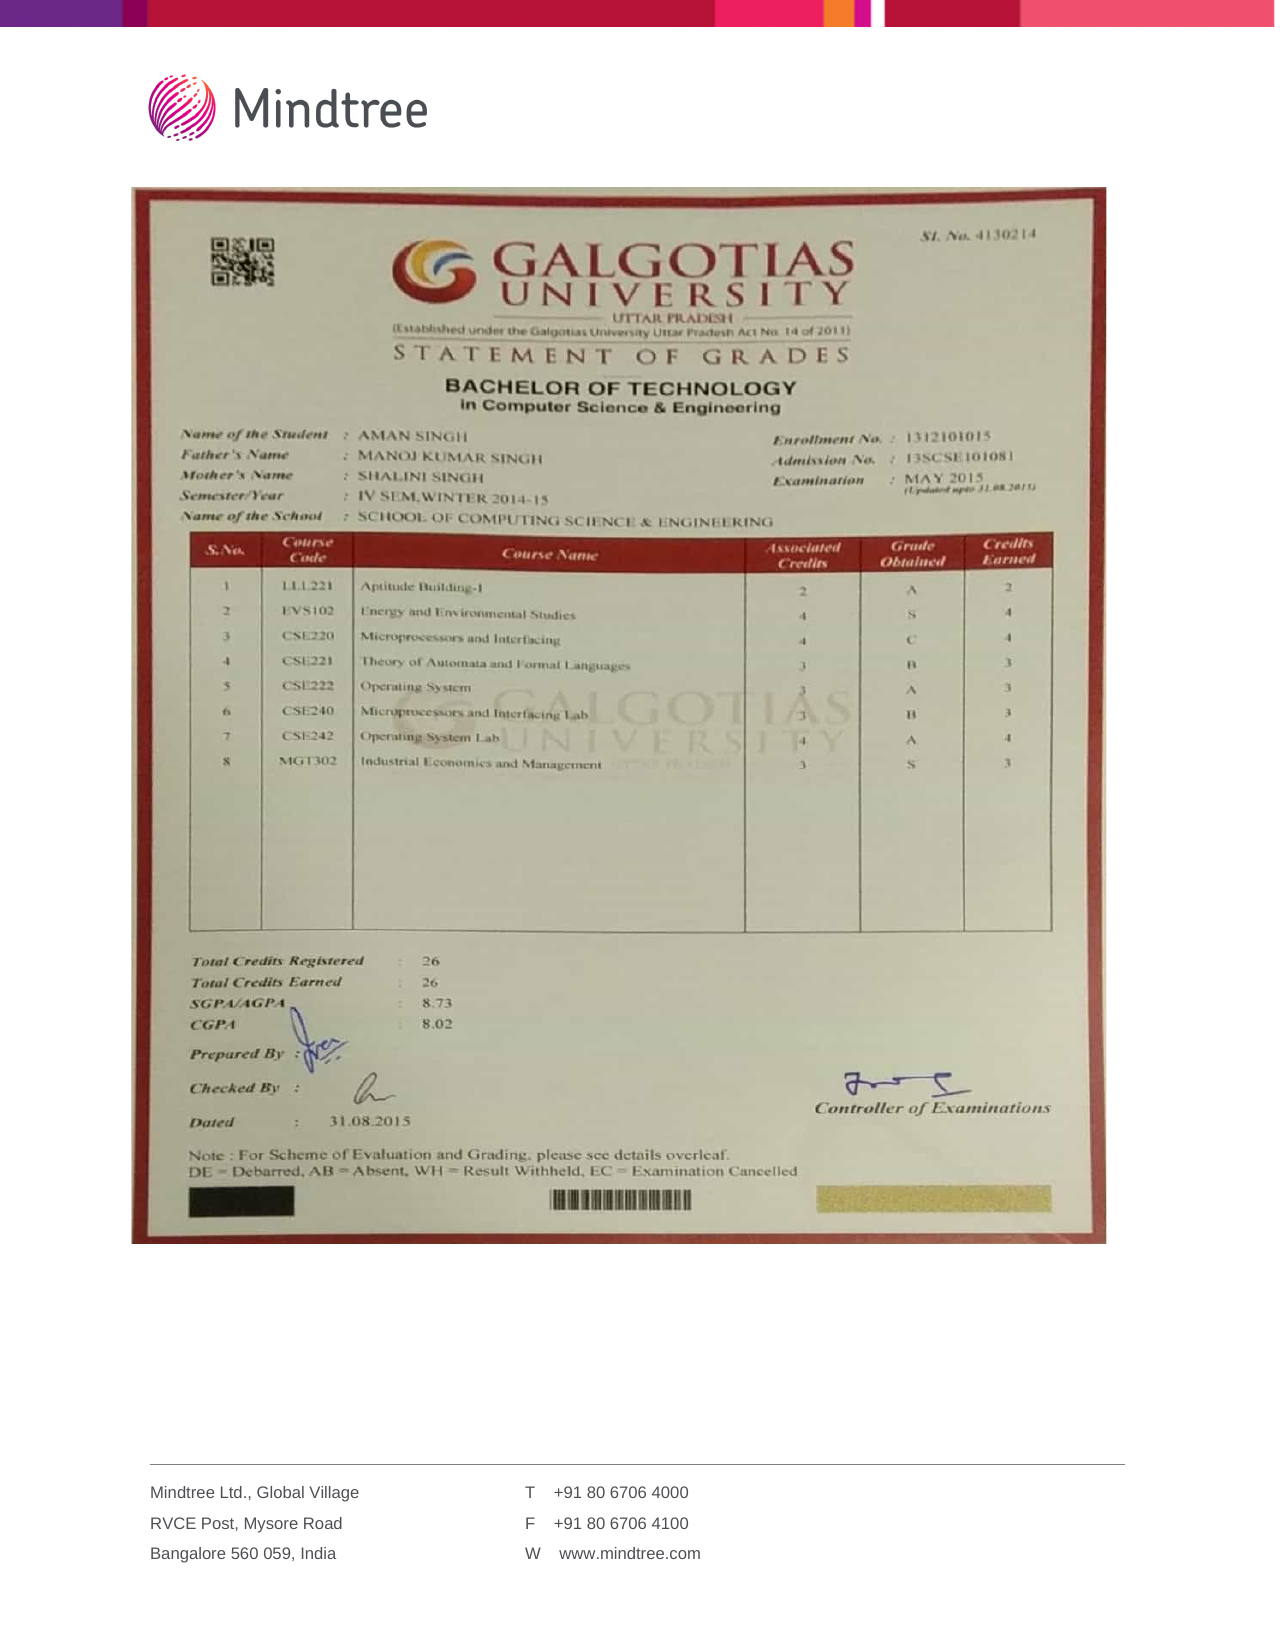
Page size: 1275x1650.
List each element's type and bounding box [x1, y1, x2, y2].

picture [131, 187, 1107, 1244]
picture [0, 0, 1275, 27]
picture [147, 73, 428, 142]
